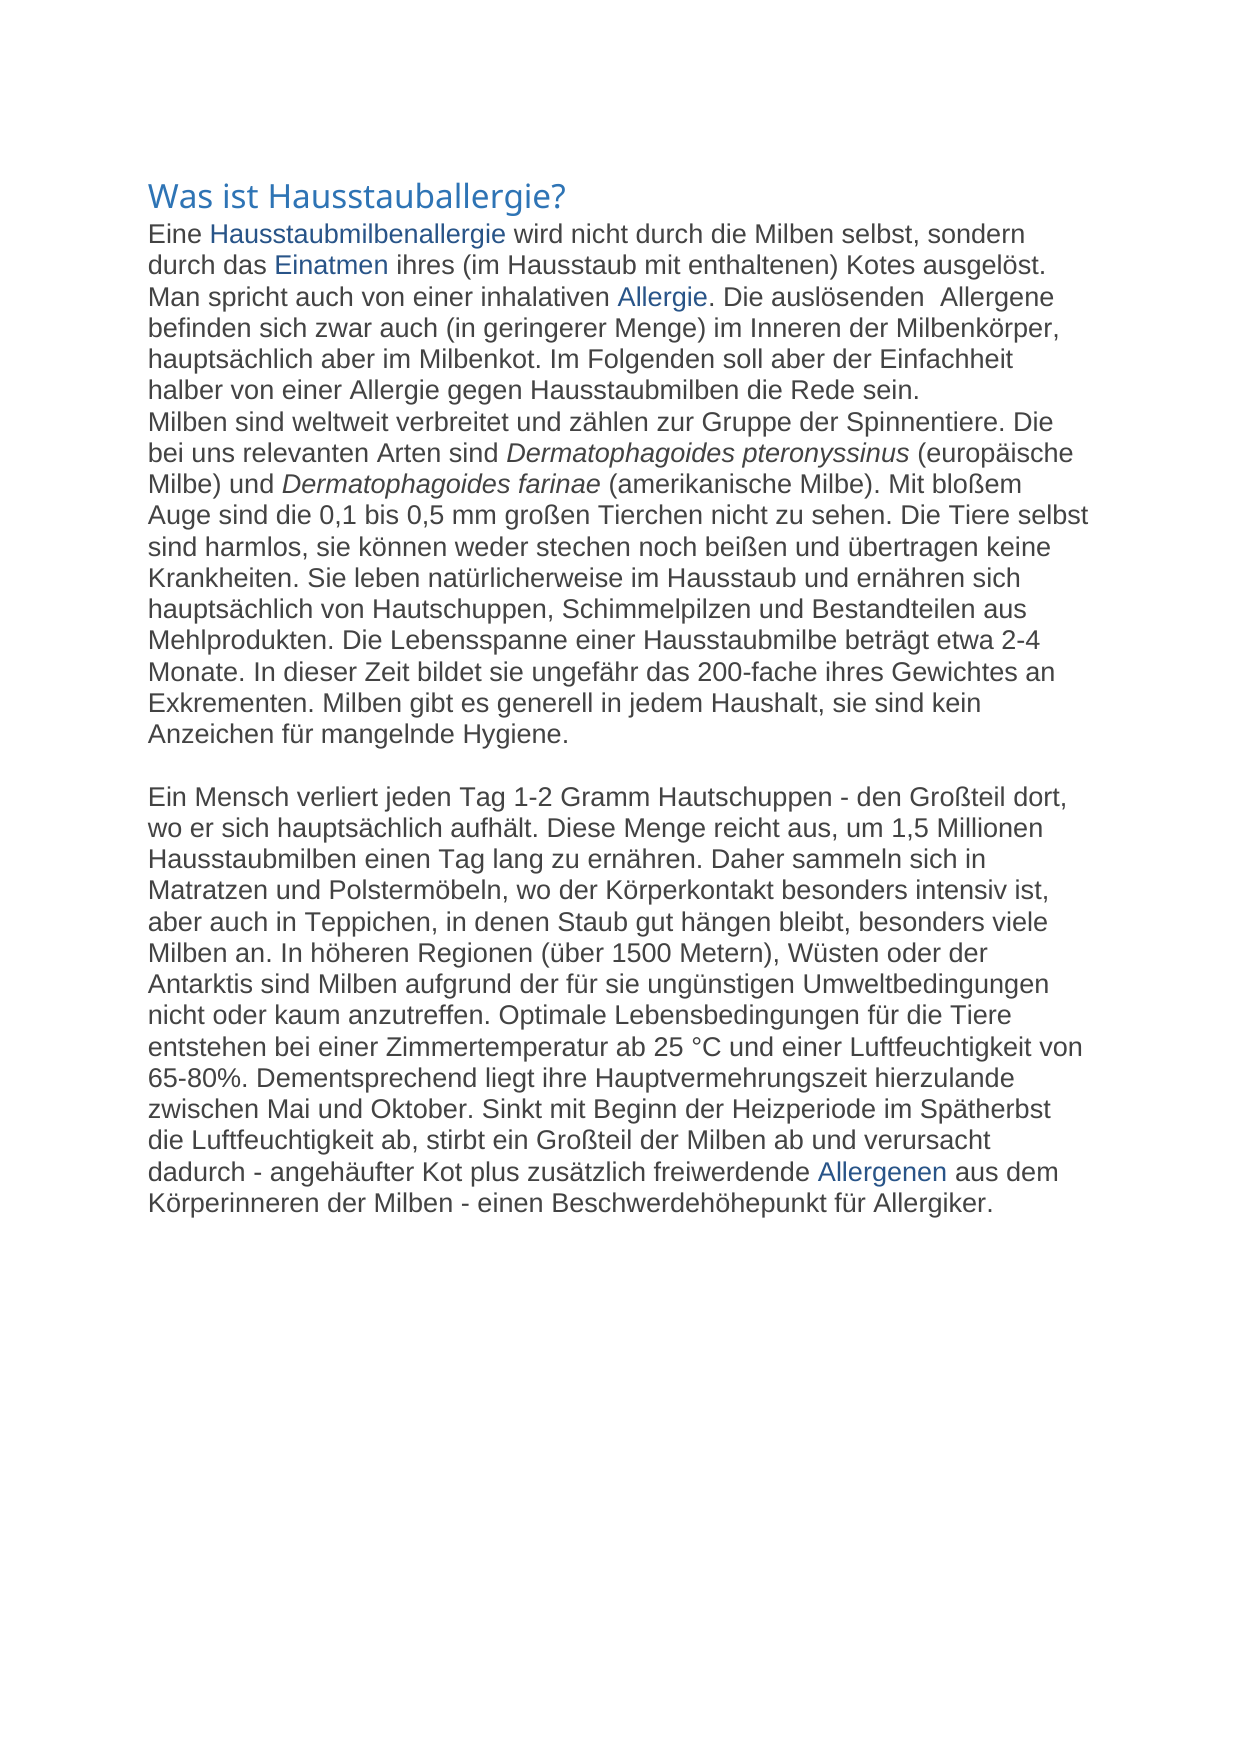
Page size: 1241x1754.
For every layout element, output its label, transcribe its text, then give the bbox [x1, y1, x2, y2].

text Milben sind weltweit verbreitet und zählen zur Gruppe der Spinnentiere. Die bei uns relevanten Arten sind Dermatophagoides pteronyssinus (europäische Milbe) und Dermatophagoides farinae (amerikanische Milbe). Mit bloßem Auge sind die 0,1 bis 0,5 mm großen Tierchen nicht zu sehen. Die Tiere selbst sind harmlos, sie können weder stechen noch beißen und übertragen keine Krankheiten. Sie leben natürlicherweise im Hausstaub und ernähren sich hauptsächlich von Hautschuppen, Schimmelpilzen und Bestandteilen aus Mehlprodukten. Die Lebensspanne einer Hausstaubmilbe beträgt etwa 2-4 Monate. In dieser Zeit bildet sie ungefähr das 200-fache ihres Gewichtes an Exkrementen. Milben gibt es generell in jedem Haushalt, sie sind kein Anzeichen für mangelnde Hygiene. [148, 406, 1093, 749]
text Eine Hausstaubmilbenallergie wird nicht durch die Milben selbst, sondern durch das Einatmen ihres (im Hausstaub mit enthaltenen) Kotes ausgelöst. Man spricht auch von einer inhalativen Allergie. Die auslösenden Allergene befinden sich zwar auch (in geringerer Menge) im Inneren der Milbenkörper, hauptsächlich aber im Milbenkot. Im Folgenden soll aber der Einfachheit halber von einer Allergie gegen Hausstaubmilben die Rede sein. [148, 218, 1093, 406]
subtitle Was ist Hausstauballergie? [148, 173, 1093, 218]
text Ein Mensch verliert jeden Tag 1-2 Gramm Hautschuppen - den Großteil dort, wo er sich hauptsächlich aufhält. Diese Menge reicht aus, um 1,5 Millionen Hausstaubmilben einen Tag lang zu ernähren. Daher sammeln sich in Matratzen und Polstermöbeln, wo der Körperkontakt besonders intensiv ist, aber auch in Teppichen, in denen Staub gut hängen bleibt, besonders viele Milben an. In höheren Regionen (über 1500 Metern), Wüsten oder der Antarktis sind Milben aufgrund der für sie ungünstigen Umweltbedingungen nicht oder kaum anzutreffen. Optimale Lebensbedingungen für die Tiere entstehen bei einer Zimmertemperatur ab 25 °C und einer Luftfeuchtigkeit von 65-80%. Dementsprechend liegt ihre Hauptvermehrungszeit hierzulande zwischen Mai und Oktober. Sinkt mit Beginn der Heizperiode im Spätherbst die Luftfeuchtigkeit ab, stirbt ein Großteil der Milben ab und verursacht dadurch - angehäufter Kot plus zusätzlich freiwerdende Allergenen aus dem Körperinneren der Milben - einen Beschwerdehöhepunkt für Allergiker. [148, 781, 1093, 1218]
